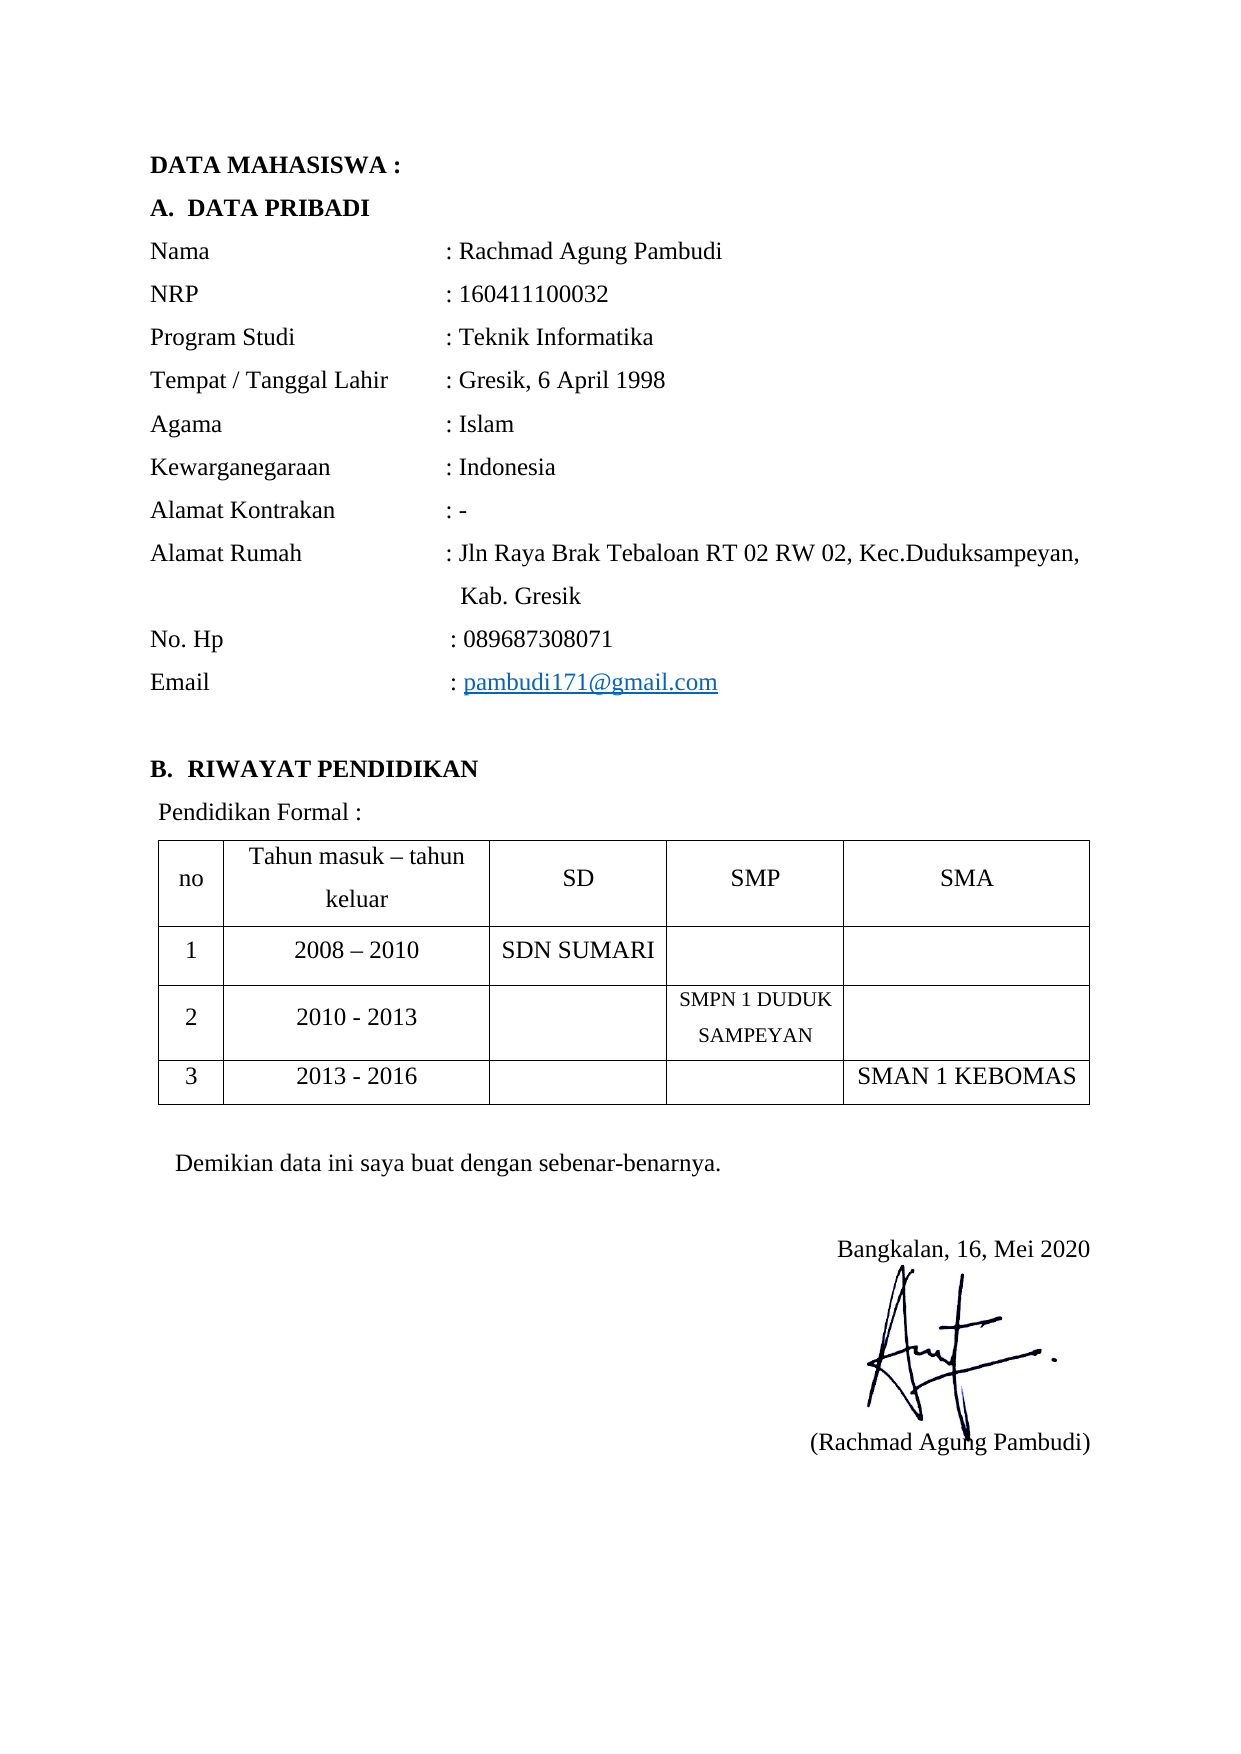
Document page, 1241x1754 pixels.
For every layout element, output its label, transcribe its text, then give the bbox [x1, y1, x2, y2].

text Demikian data ini saya buat dengan sebenar-benarnya. [150, 1148, 1090, 1177]
list RIWAYAT PENDIDIKAN [150, 754, 1090, 782]
table_cell 2013 - 2016 [224, 1061, 489, 1104]
table_cell [667, 1061, 843, 1104]
table_cell SDN SUMARI [490, 927, 666, 985]
text NRP : 160411100032 [150, 279, 1090, 308]
table_cell [490, 1061, 666, 1104]
table_cell SMPN 1 DUDUK SAMPEYAN [667, 986, 843, 1060]
text Kewarganegaraan : Indonesia [150, 452, 1090, 481]
table_cell [844, 986, 1089, 1060]
text Nama : Rachmad Agung Pambudi [150, 236, 1090, 265]
table_cell 2008 – 2010 [224, 927, 489, 985]
table_cell [667, 927, 843, 985]
text Tempat / Tanggal Lahir : Gresik, 6 April 1998 [150, 366, 1090, 394]
table_cell 2 [159, 986, 223, 1060]
text Alamat Kontrakan : - [150, 495, 1090, 524]
table_cell 2010 - 2013 [224, 986, 489, 1060]
table_cell 3 [159, 1061, 223, 1104]
table_header SMP [667, 841, 843, 926]
text No. Hp : 089687308071 [150, 624, 1090, 653]
text DATA MAHASISWA : [150, 150, 1090, 179]
text Email : pambudi171@gmail.com [150, 667, 1090, 696]
table_cell SMAN 1 KEBOMAS [844, 1061, 1089, 1104]
text Alamat Rumah : Jln Raya Brak Tebaloan RT 02 RW 02, Kec.Duduksampeyan, [150, 538, 1090, 567]
list DATA PRIBADI [150, 193, 1090, 222]
text Agama : Islam [150, 409, 1090, 437]
table_header SMA [844, 841, 1089, 926]
table_header SD [490, 841, 666, 926]
text Bangkalan, 16, Mei 2020 [120, 1234, 1090, 1263]
text Kab. Gresik [460, 581, 1090, 610]
table_cell 1 [159, 927, 223, 985]
list Pendidikan Formal : [158, 797, 1090, 826]
table_cell [844, 927, 1089, 985]
table_cell [490, 986, 666, 1060]
text (Rachmad Agung Pambudi) [150, 1427, 1090, 1488]
picture [848, 1263, 1065, 1427]
table_header Tahun masuk – tahun keluar [224, 841, 489, 926]
table_header no [159, 841, 223, 926]
text Program Studi : Teknik Informatika [150, 322, 1090, 351]
